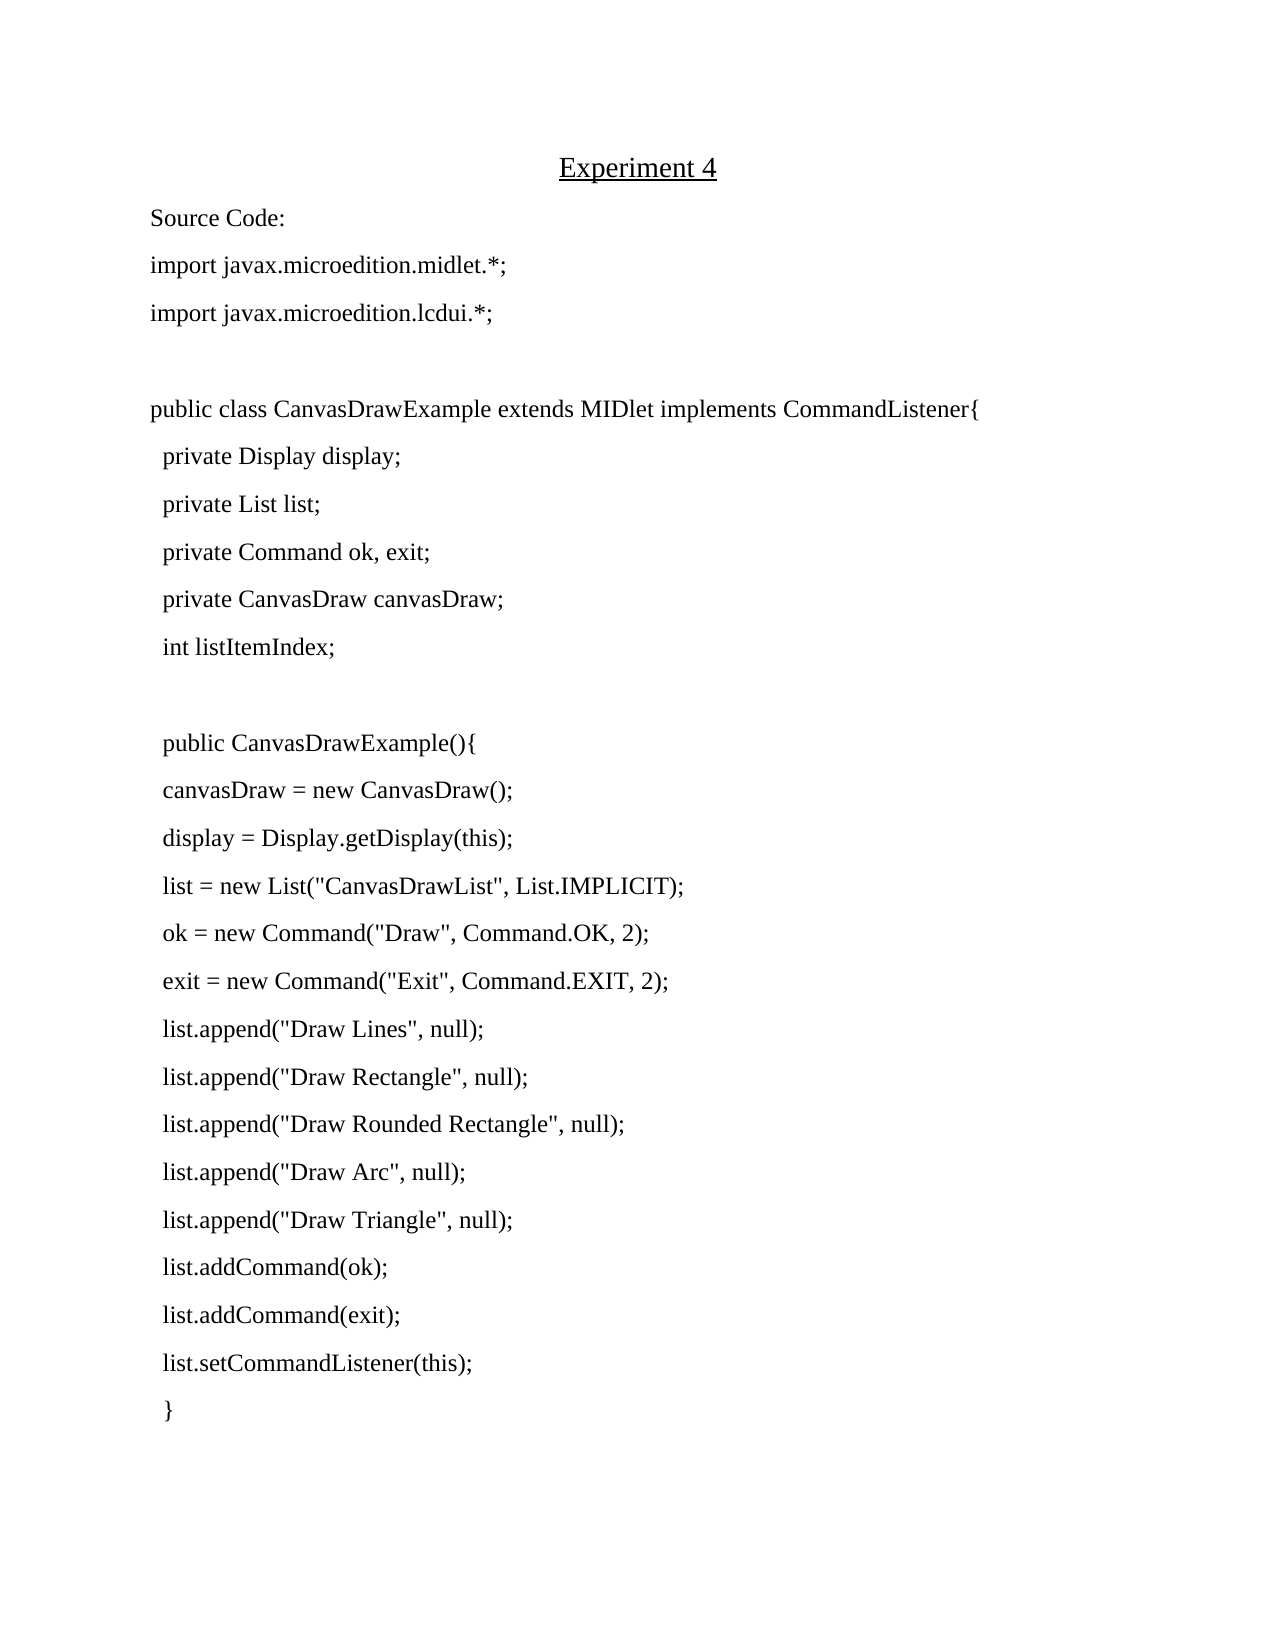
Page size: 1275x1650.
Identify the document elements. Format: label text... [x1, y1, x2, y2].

text list.append("Draw Arc", null); [150, 1157, 1125, 1186]
text list.addCommand(ok); [150, 1252, 1125, 1281]
text } [150, 1396, 1125, 1424]
text ok = new Command("Draw", Command.OK, 2); [150, 918, 1125, 947]
text list.append("Draw Rounded Rectangle", null); [150, 1109, 1125, 1138]
text import javax.microedition.midlet.*; [150, 251, 1125, 279]
text int listItemIndex; [150, 632, 1125, 661]
text display = Display.getDisplay(this); [150, 823, 1125, 852]
text private Command ok, exit; [150, 537, 1125, 566]
text list.addCommand(exit); [150, 1300, 1125, 1329]
text list.setCommandListener(this); [150, 1348, 1125, 1377]
text Source Code: [150, 203, 1125, 232]
text private List list; [150, 489, 1125, 518]
text public class CanvasDrawExample extends MIDlet implements CommandListener{ [150, 394, 1125, 422]
text private CanvasDraw canvasDraw; [150, 584, 1125, 613]
text private Display display; [150, 441, 1125, 470]
text import javax.microedition.lcdui.*; [150, 298, 1125, 327]
text list = new List("CanvasDrawList", List.IMPLICIT); [150, 871, 1125, 899]
text public CanvasDrawExample(){ [150, 728, 1125, 756]
text canvasDraw = new CanvasDraw(); [150, 775, 1125, 804]
text exit = new Command("Exit", Command.EXIT, 2); [150, 966, 1125, 995]
text Experiment 4 [150, 150, 1125, 183]
text list.append("Draw Triangle", null); [150, 1205, 1125, 1233]
text list.append("Draw Rectangle", null); [150, 1062, 1125, 1090]
text list.append("Draw Lines", null); [150, 1014, 1125, 1043]
